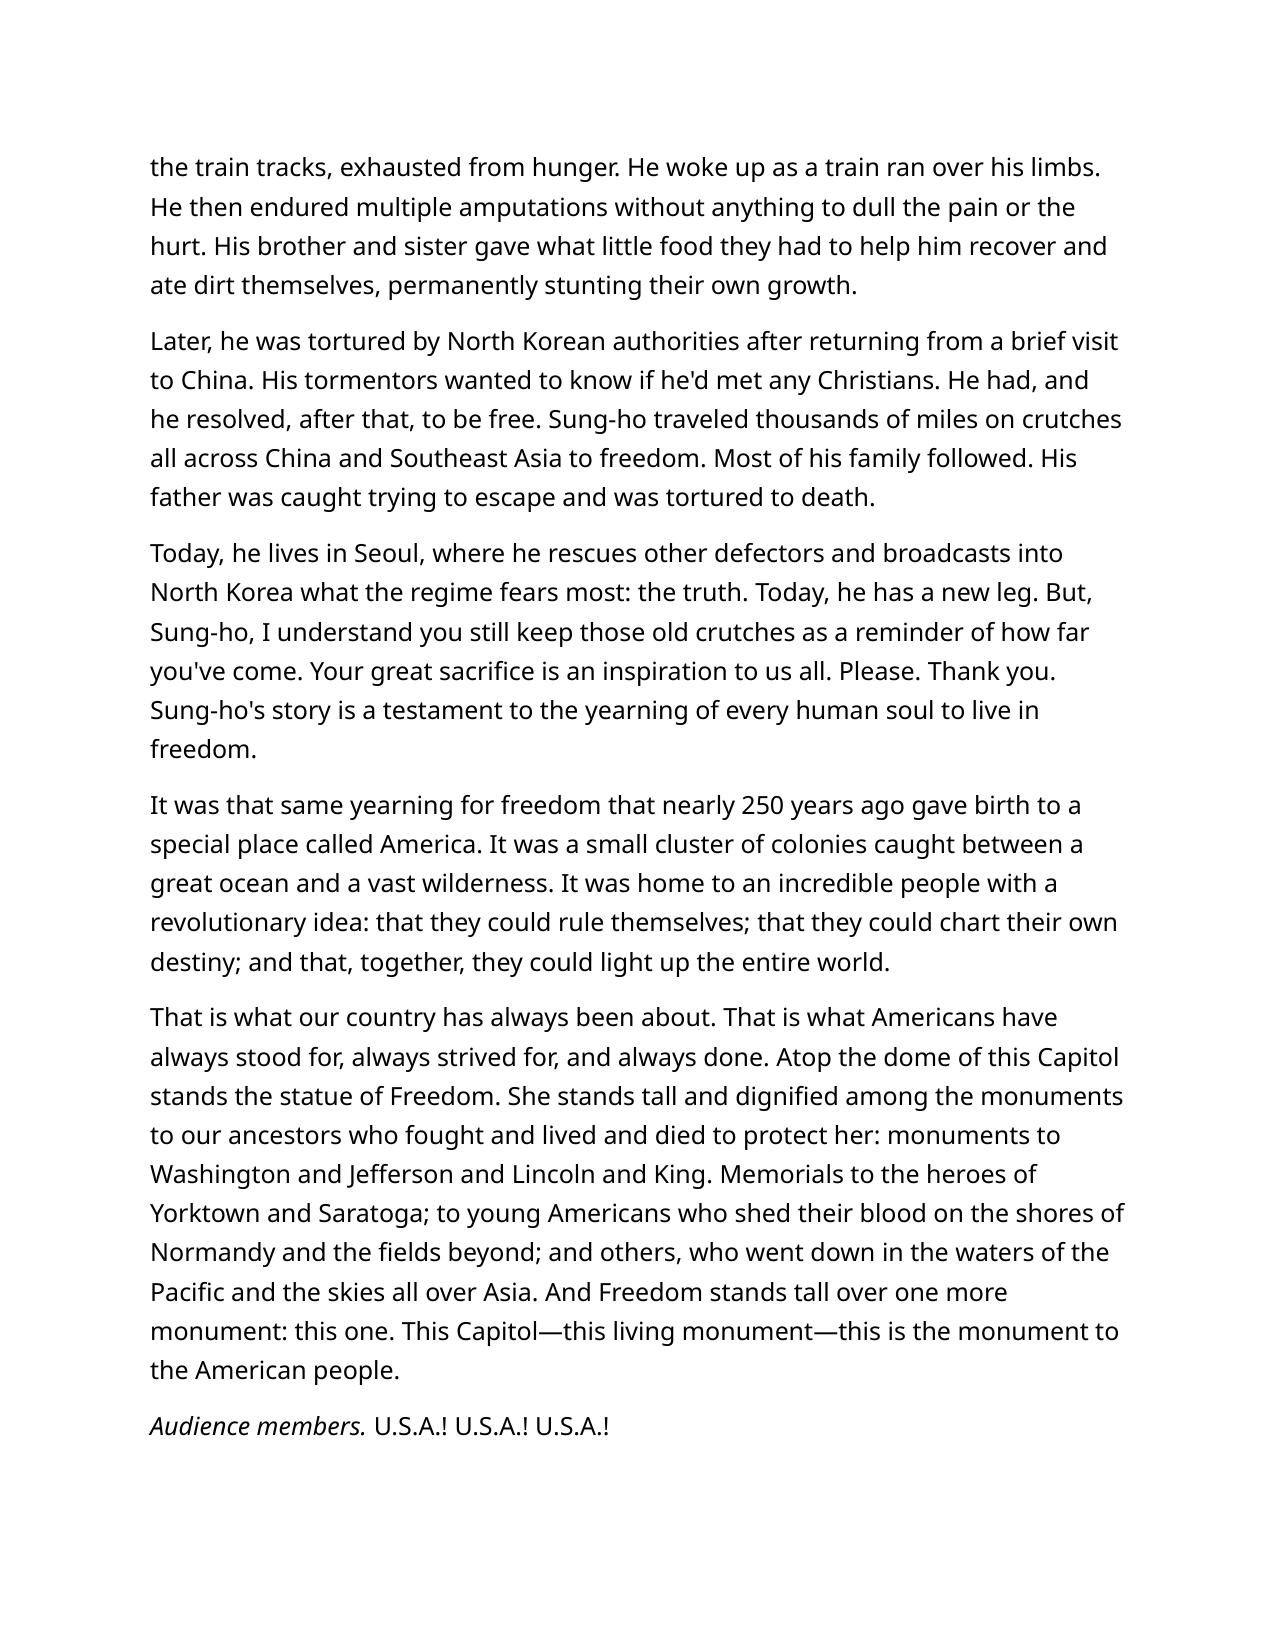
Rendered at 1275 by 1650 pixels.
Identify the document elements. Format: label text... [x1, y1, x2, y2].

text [150, 150, 1125, 302]
text Audience members. U.S.A.! U.S.A.! U.S.A.! [150, 1408, 1125, 1442]
text That is what our country has always been about. That is what Americans have always stood for, always strived for, and always done. Atop the dome of this Capitol stands the statue of Freedom. She stands tall and dignified among the monuments to our ancestors who fought and lived and died to protect her: monuments to Washington and Jefferson and Lincoln and King. Memorials to the heroes of Yorktown and Saratoga; to young Americans who shed their blood on the shores of Normandy and the fields beyond; and others, who went down in the waters of the Pacific and the skies all over Asia. And Freedom stands tall over one more monument: this one. This Capitol—this living monument—this is the monument to the American people. [150, 1000, 1125, 1387]
text It was that same yearning for freedom that nearly 250 years ago gave birth to a special place called America. It was a small cluster of colonies caught between a great ocean and a vast wilderness. It was home to an incredible people with a revolutionary idea: that they could rule themselves; that they could chart their own destiny; and that, together, they could light up the entire world. [150, 787, 1125, 978]
text Today, he lives in Seoul, where he rescues other defectors and broadcasts into North Korea what the regime fears most: the truth. Today, he has a new leg. But, Sung-ho, I understand you still keep those old crutches as a reminder of how far you've come. Your great sacrifice is an inspiration to us all. Please. Thank you. Sung-ho's story is a testament to the yearning of every human soul to live in freedom. [150, 536, 1125, 766]
text Later, he was tortured by North Korean authorities after returning from a brief visit to China. His tormentors wanted to know if he'd met any Christians. He had, and he resolved, after that, to be free. Sung-ho traveled thousands of miles on crutches all across China and Southeast Asia to freedom. Most of his family followed. His father was caught trying to escape and was tortured to death. [150, 323, 1125, 514]
